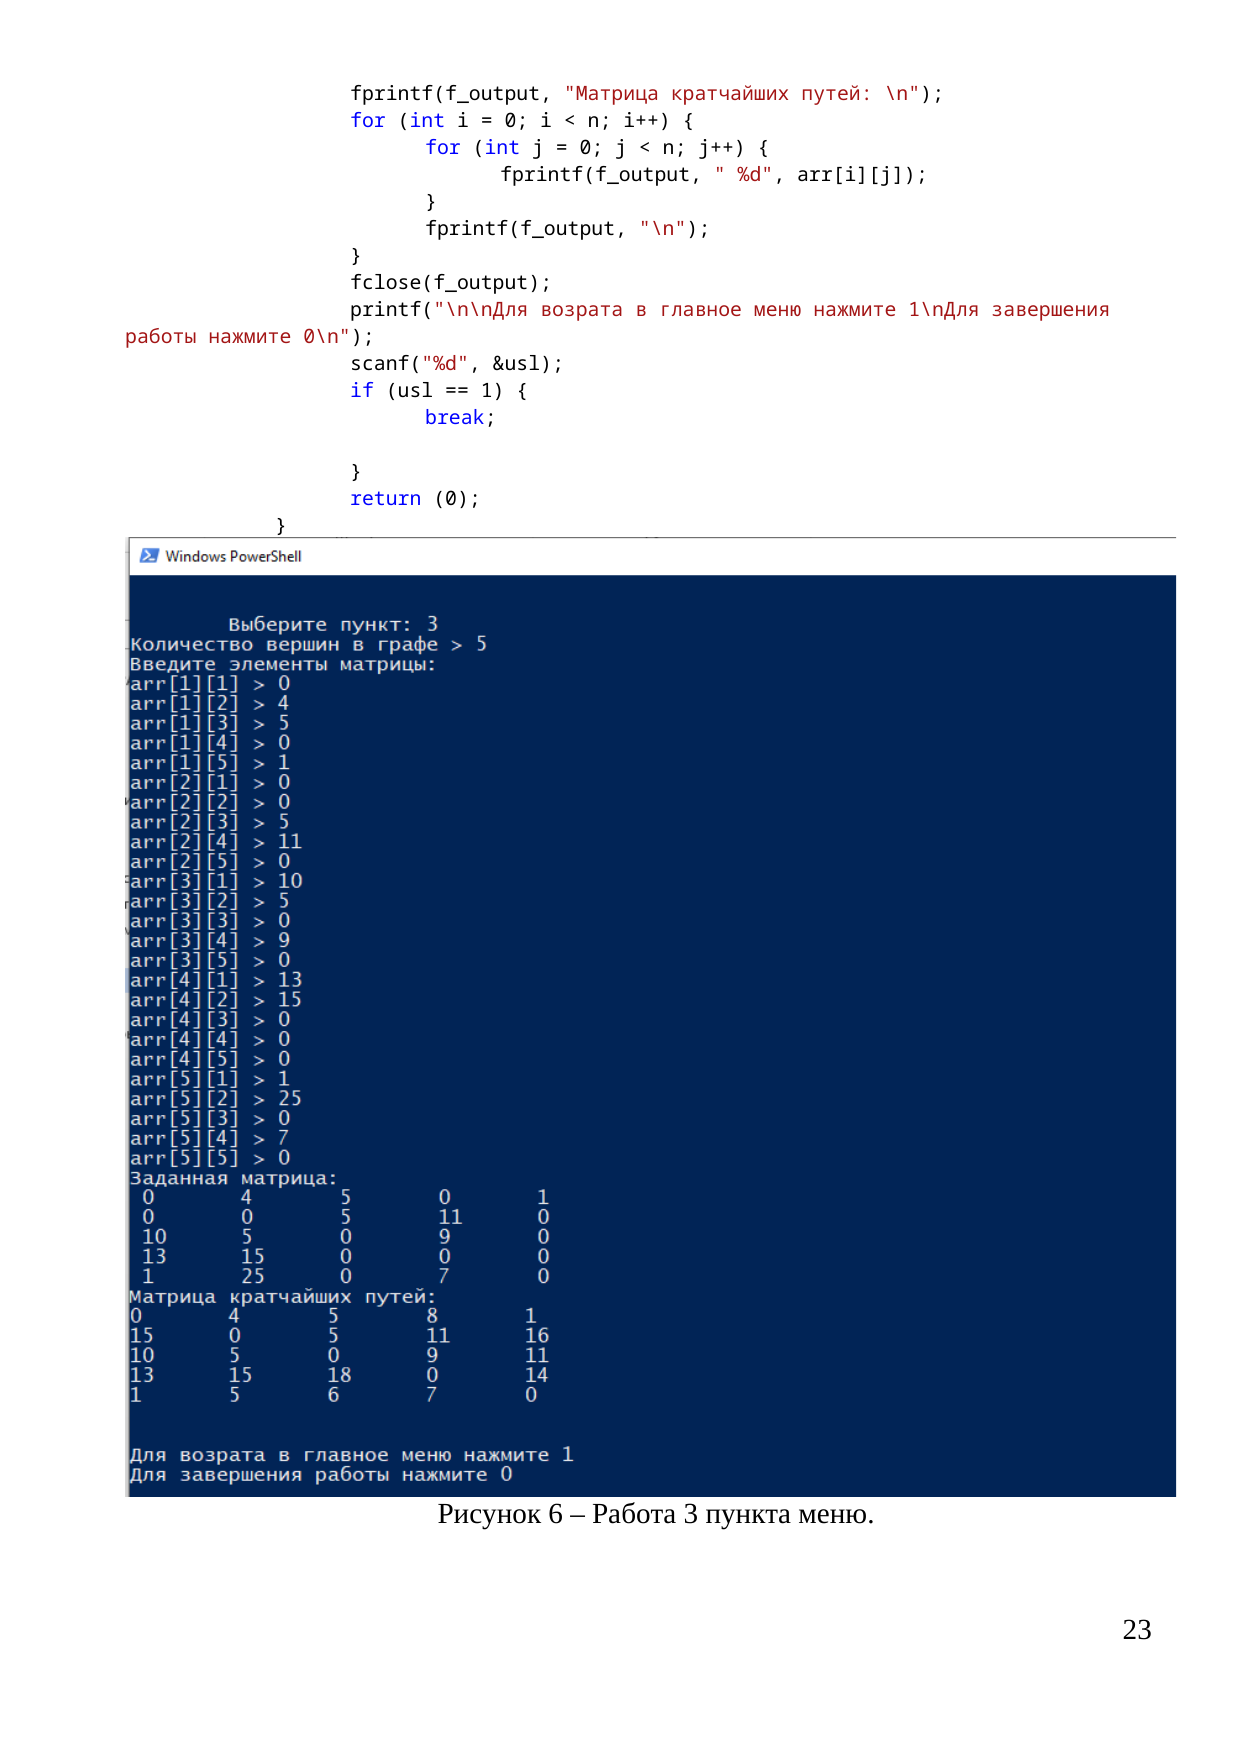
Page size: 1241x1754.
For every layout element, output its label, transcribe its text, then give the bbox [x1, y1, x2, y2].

text fprintf(f_output, " %d", arr[i][j]); [125, 160, 1176, 187]
picture [125, 537, 1177, 1497]
text if (usl == 1) { [125, 376, 1176, 403]
text printf("\n\nДля возрата в главное меню нажмите 1\nДля завершения работы нажмите 0\n"); [125, 295, 1176, 349]
text Рисунок 6 – Работа 3 пункта меню. [125, 1497, 874, 1530]
text return (0); [125, 484, 1176, 511]
text fclose(f_output); [125, 268, 1176, 295]
text } [125, 187, 1176, 214]
text fprintf(f_output, "\n"); [125, 214, 1176, 241]
text scanf("%d", &usl); [125, 349, 1176, 376]
text fprintf(f_output, "Матрица кратчайших путей: \n"); [125, 79, 1176, 106]
text } [125, 457, 1176, 484]
text for (int i = 0; i < n; i++) { [125, 106, 1176, 133]
text } [125, 511, 1176, 537]
text } [125, 241, 1176, 268]
text for (int j = 0; j < n; j++) { [125, 133, 1176, 160]
text break; [125, 403, 1176, 430]
